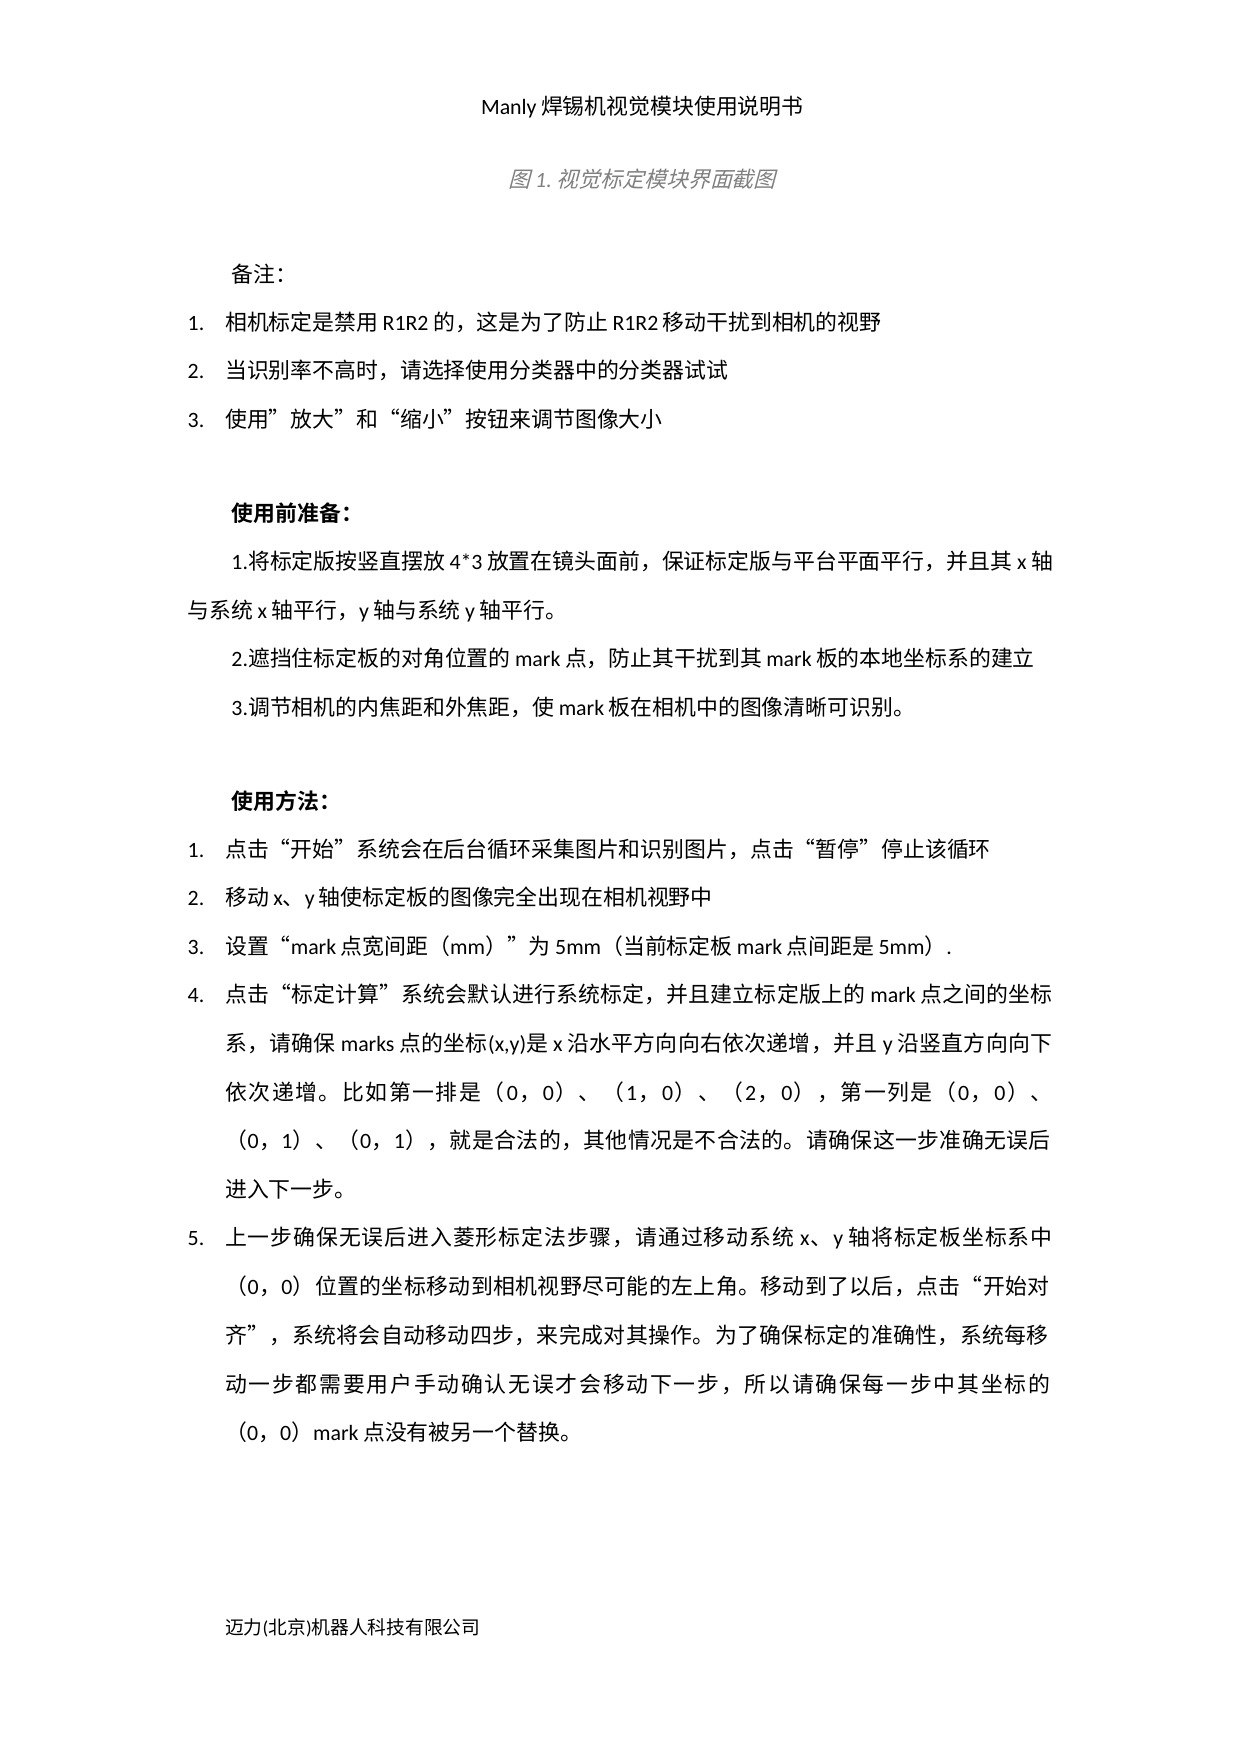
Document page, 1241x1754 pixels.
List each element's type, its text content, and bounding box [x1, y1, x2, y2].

text 备注： [187, 256, 1053, 289]
text 图1. 视觉标定模块界面截图 [187, 162, 1053, 194]
list 点击“标定计算”系统会默认进行系统标定，并且建立标定版上的mark点之间的坐标系，请确保marks点的坐标(x,y)是x沿水平方向向右依次递增，并且y沿竖直方向向下依次递增。比如第一排是（0，0）、（1，0）、（2，0），第一列是（0，0）、（0，1）、（0，1），就是合法的，其他情况是不合法的。请确保这一步准确无误后进入下一步。 [187, 977, 1053, 1204]
list 相机标定是禁用R1R2的，这是为了防止R1R2移动干扰到相机的视野 [187, 304, 1053, 337]
list 设置“mark点宽间距（mm）”为5mm（当前标定板mark点间距是5mm）. [187, 928, 1053, 961]
list 当识别率不高时，请选择使用分类器中的分类器试试 [187, 353, 1053, 385]
text 1.将标定版按竖直摆放4*3放置在镜头面前，保证标定版与平台平面平行，并且其x轴与系统x轴平行，y轴与系统y轴平行。 [187, 544, 1053, 625]
text 3.调节相机的内焦距和外焦距，使mark板在相机中的图像清晰可识别。 [187, 689, 1053, 722]
text 2.遮挡住标定板的对角位置的mark点，防止其干扰到其mark板的本地坐标系的建立 [187, 641, 1053, 673]
text 使用方法： [187, 783, 1053, 816]
list 使用”放大”和“缩小”按钮来调节图像大小 [187, 401, 1053, 434]
list 上一步确保无误后进入菱形标定法步骤，请通过移动系统x、y轴将标定板坐标系中（0，0）位置的坐标移动到相机视野尽可能的左上角。移动到了以后，点击“开始对齐”，系统将会自动移动四步，来完成对其操作。为了确保标定的准确性，系统每移动一步都需要用户手动确认无误才会移动下一步，所以请确保每一步中其坐标的（0，0）mark点没有被另一个替换。 [187, 1220, 1053, 1447]
text 使用前准备： [187, 495, 1053, 528]
list 移动x、y轴使标定板的图像完全出现在相机视野中 [187, 880, 1053, 912]
list 点击“开始”系统会在后台循环采集图片和识别图片，点击“暂停”停止该循环 [187, 832, 1053, 864]
